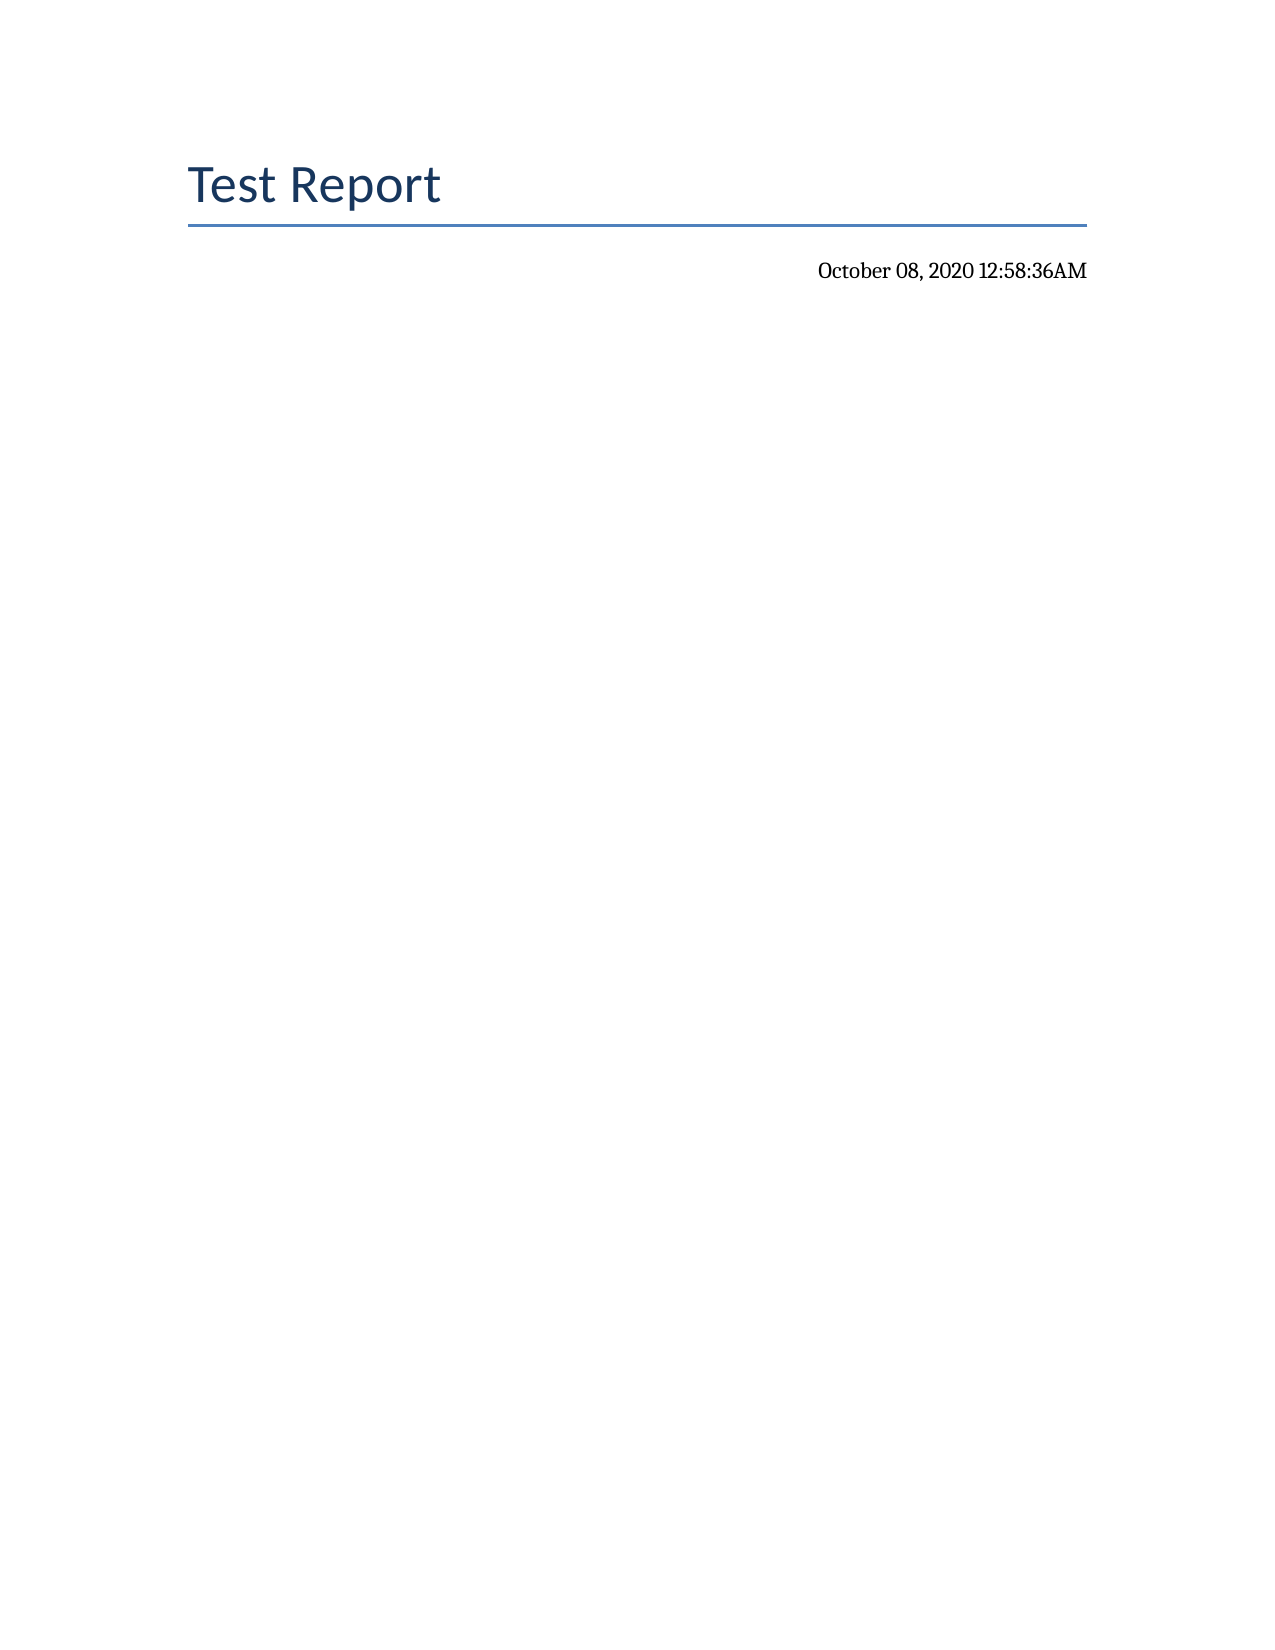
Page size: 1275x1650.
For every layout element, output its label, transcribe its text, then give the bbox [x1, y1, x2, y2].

text October 08, 2020 12:58:36AM [187, 258, 1087, 284]
title Test Report [187, 150, 1087, 227]
